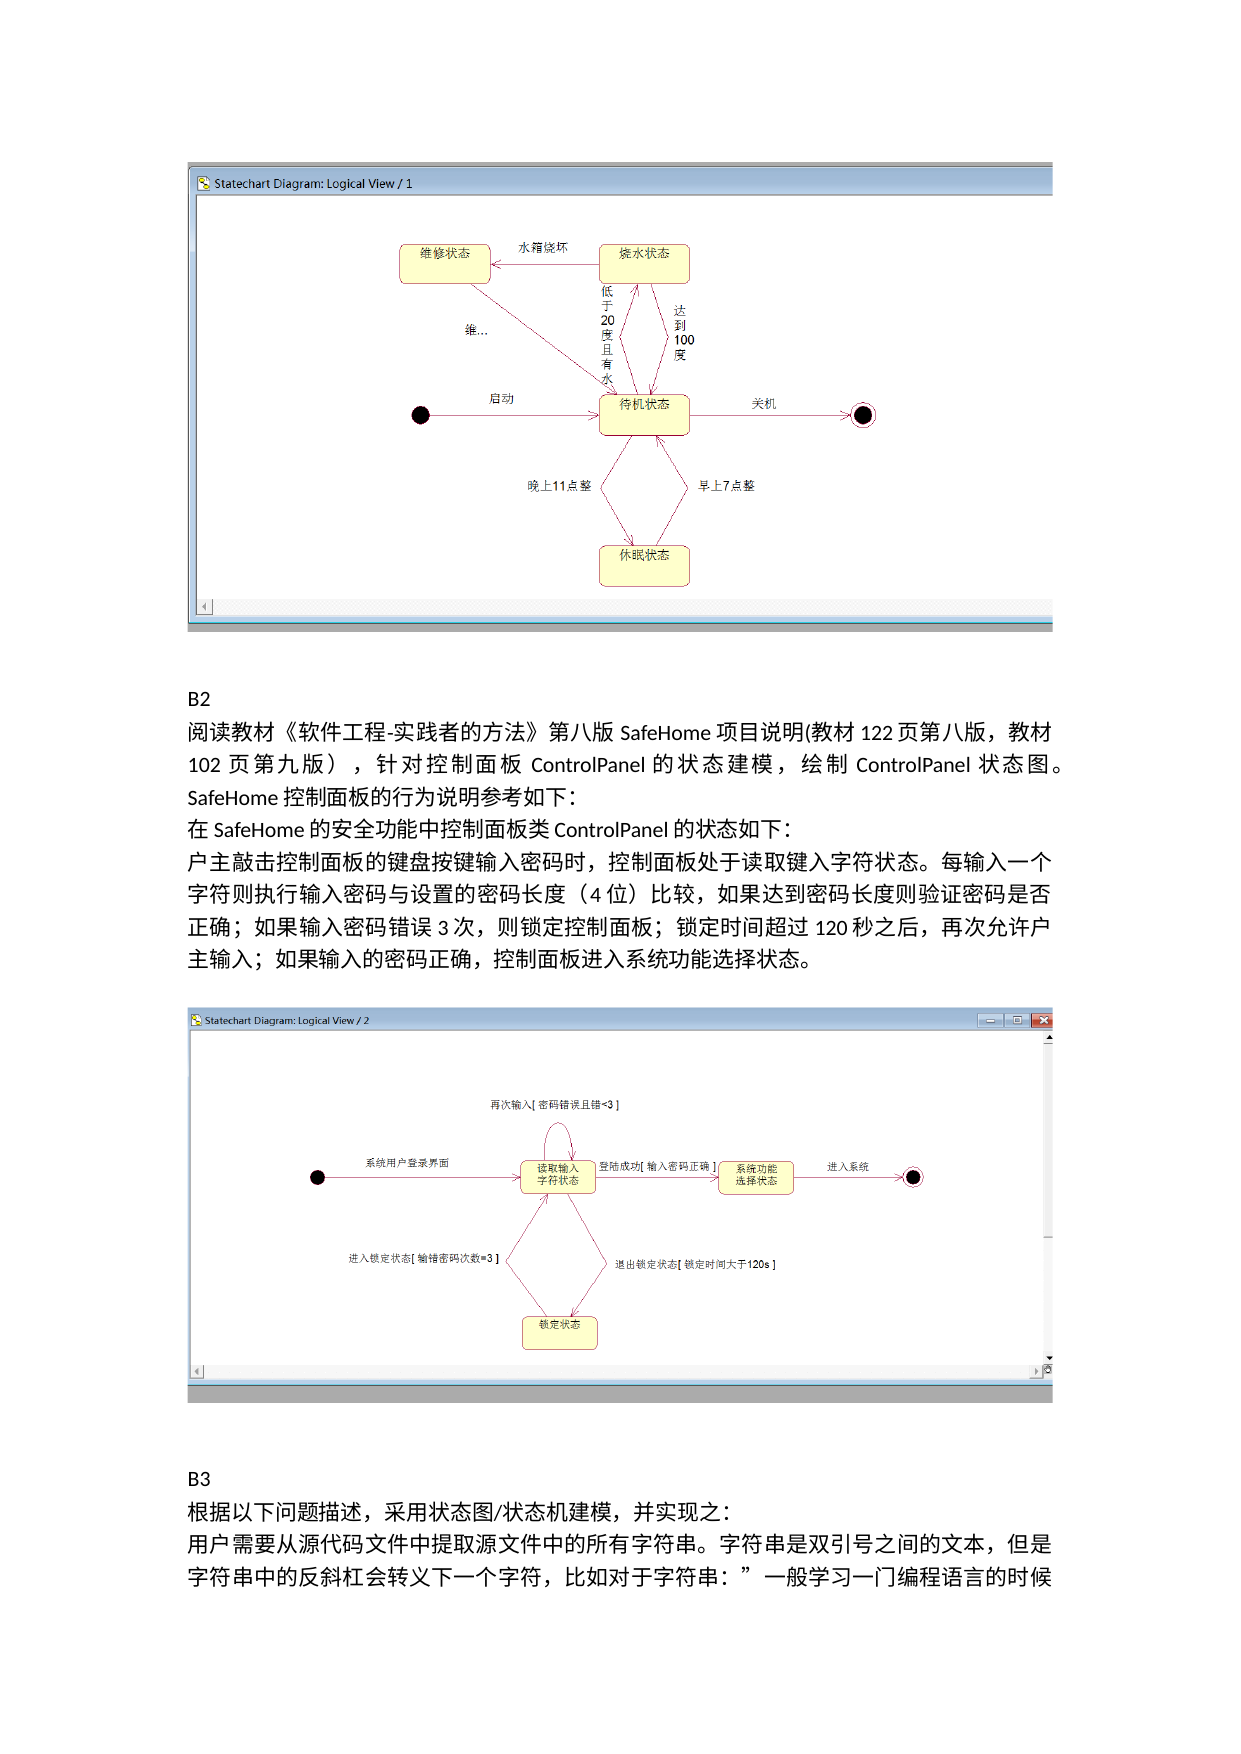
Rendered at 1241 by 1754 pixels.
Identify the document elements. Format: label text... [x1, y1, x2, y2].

text B3 [187, 1462, 1053, 1494]
text 阅读教材《软件工程-实践者的方法》第八版 SafeHome项目说明(教材122页第八版，教材102页第九版），针对控制面板ControlPanel的状态建模，绘制ControlPanel状态图。SafeHome控制面板的行为说明参考如下： [187, 714, 1053, 812]
text 根据以下问题描述，采用状态图/状态机建模，并实现之： [187, 1494, 1053, 1527]
picture [187, 1007, 1053, 1403]
text B2 [187, 682, 1053, 714]
picture [187, 162, 1053, 632]
text 户主敲击控制面板的键盘按键输入密码时，控制面板处于读取键入字符状态。每输入一个字符则执行输入密码与设置的密码长度（4位）比较，如果达到密码长度则验证密码是否正确；如果输入密码错误3次，则锁定控制面板；锁定时间超过120秒之后，再次允许户主输入；如果输入的密码正确，控制面板进入系统功能选择状态。 [187, 844, 1053, 974]
text 在SafeHome的安全功能中控制面板类ControlPanel的状态如下： [187, 812, 1053, 844]
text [187, 1527, 1053, 1592]
